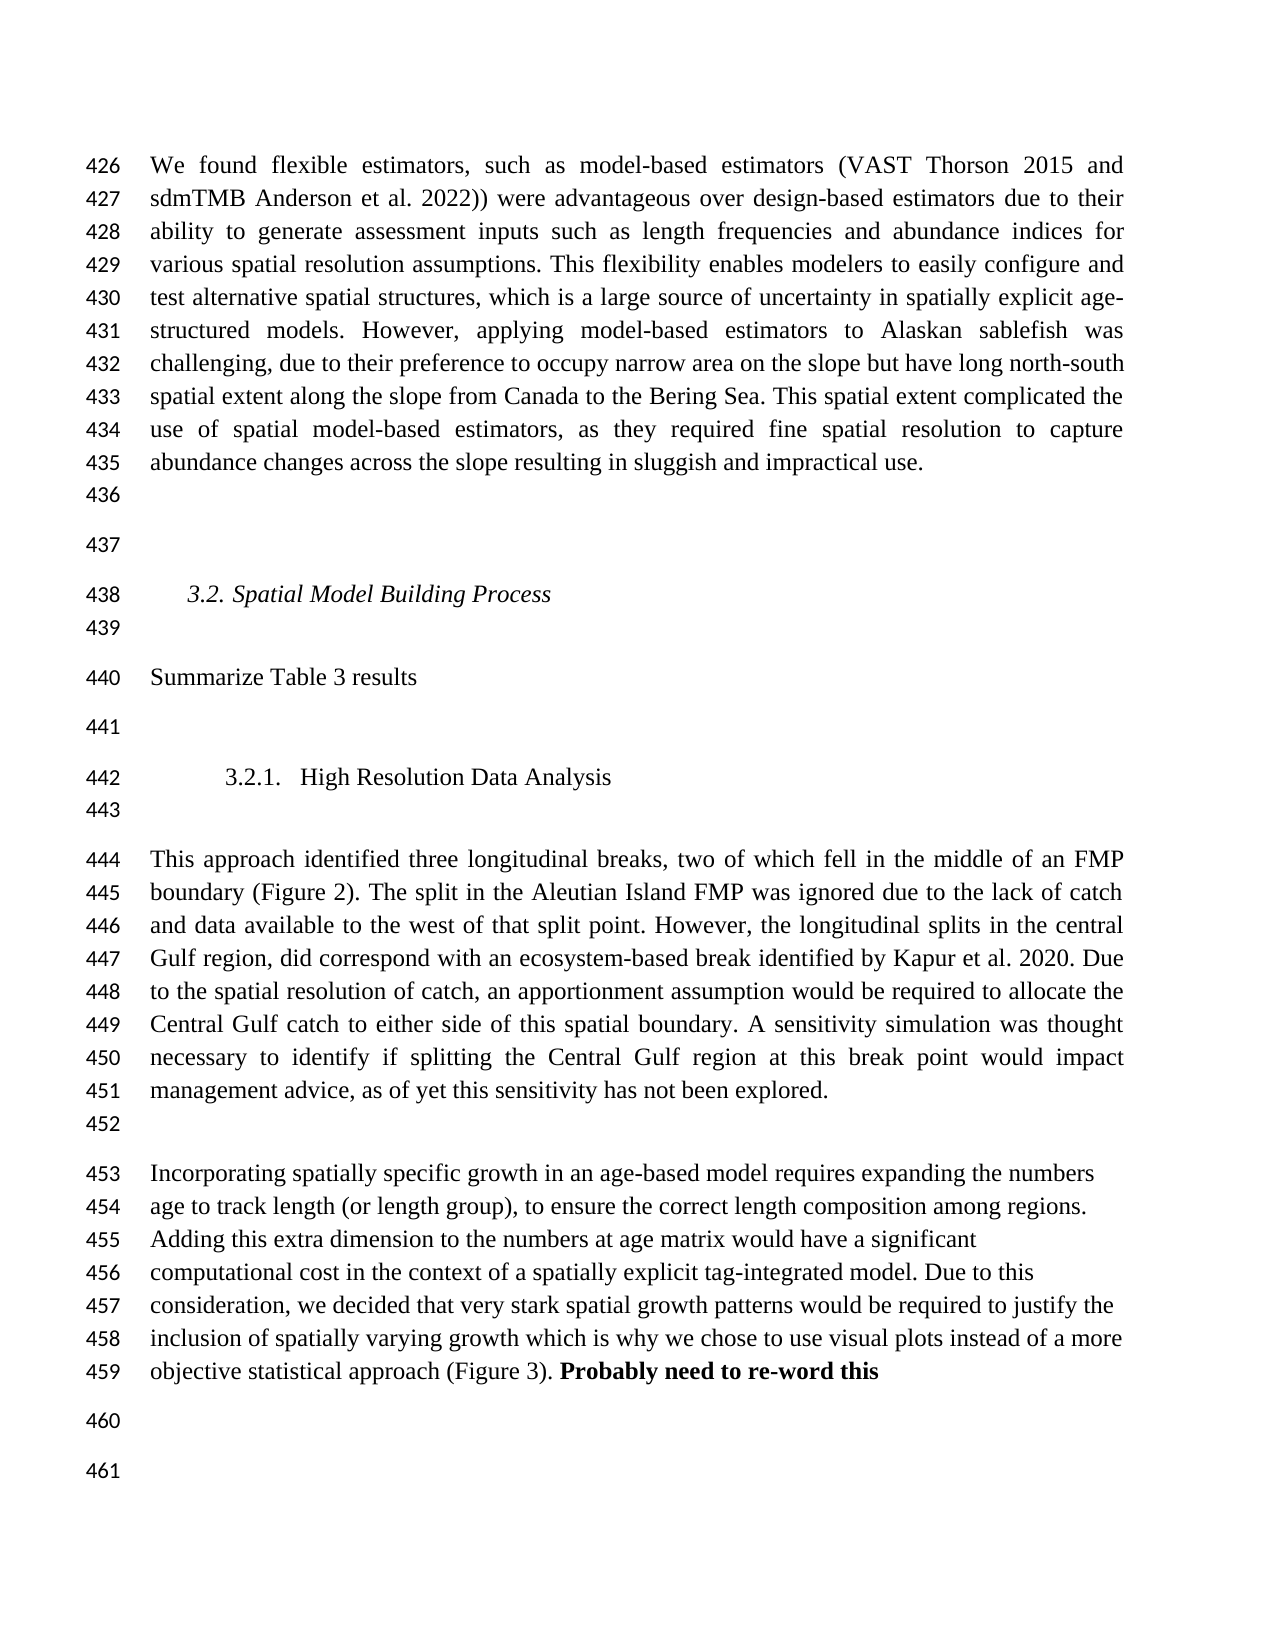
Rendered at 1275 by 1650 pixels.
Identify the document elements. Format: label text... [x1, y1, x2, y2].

text Summarize Table 3 results [150, 662, 1125, 691]
subtitle High Resolution Data Analysis [225, 762, 1125, 790]
text We found flexible estimators, such as model-based estimators (VAST Thorson 2015 and sdmTMB Anderson et al. 2022)) were advantageous over design-based estimators due to their ability to generate assessment inputs such as length frequencies and abundance indices for various spatial resolution assumptions. This flexibility enables modelers to easily configure and test alternative spatial structures, which is a large source of uncertainty in spatially explicit age-structured models. However, applying model-based estimators to Alaskan sablefish was challenging, due to their preference to occupy narrow area on the slope but have long north-south spatial extent along the slope from Canada to the Bering Sea. This spatial extent complicated the use of spatial model-based estimators, as they required fine spatial resolution to capture abundance changes across the slope resulting in sluggish and impractical use. [150, 150, 1125, 476]
subtitle Spatial Model Building Process [187, 579, 1125, 608]
text Incorporating spatially specific growth in an age-based model requires expanding the numbers age to track length (or length group), to ensure the correct length composition among regions. Adding this extra dimension to the numbers at age matrix would have a significant computational cost in the context of a spatially explicit tag-integrated model. Due to this consideration, we decided that very stark spatial growth patterns would be required to justify the inclusion of spatially varying growth which is why we chose to use visual plots instead of a more objective statistical approach (Figure 3). Probably need to re-word this [150, 1158, 1125, 1385]
text This approach identified three longitudinal breaks, two of which fell in the middle of an FMP boundary (Figure 2). The split in the Aleutian Island FMP was ignored due to the lack of catch and data available to the west of that split point. However, the longitudinal splits in the central Gulf region, did correspond with an ecosystem-based break identified by Kapur et al. 2020. Due to the spatial resolution of catch, an apportionment assumption would be required to allocate the Central Gulf catch to either side of this spatial boundary. A sensitivity simulation was thought necessary to identify if splitting the Central Gulf region at this break point would impact management advice, as of yet this sensitivity has not been explored. [150, 844, 1125, 1104]
